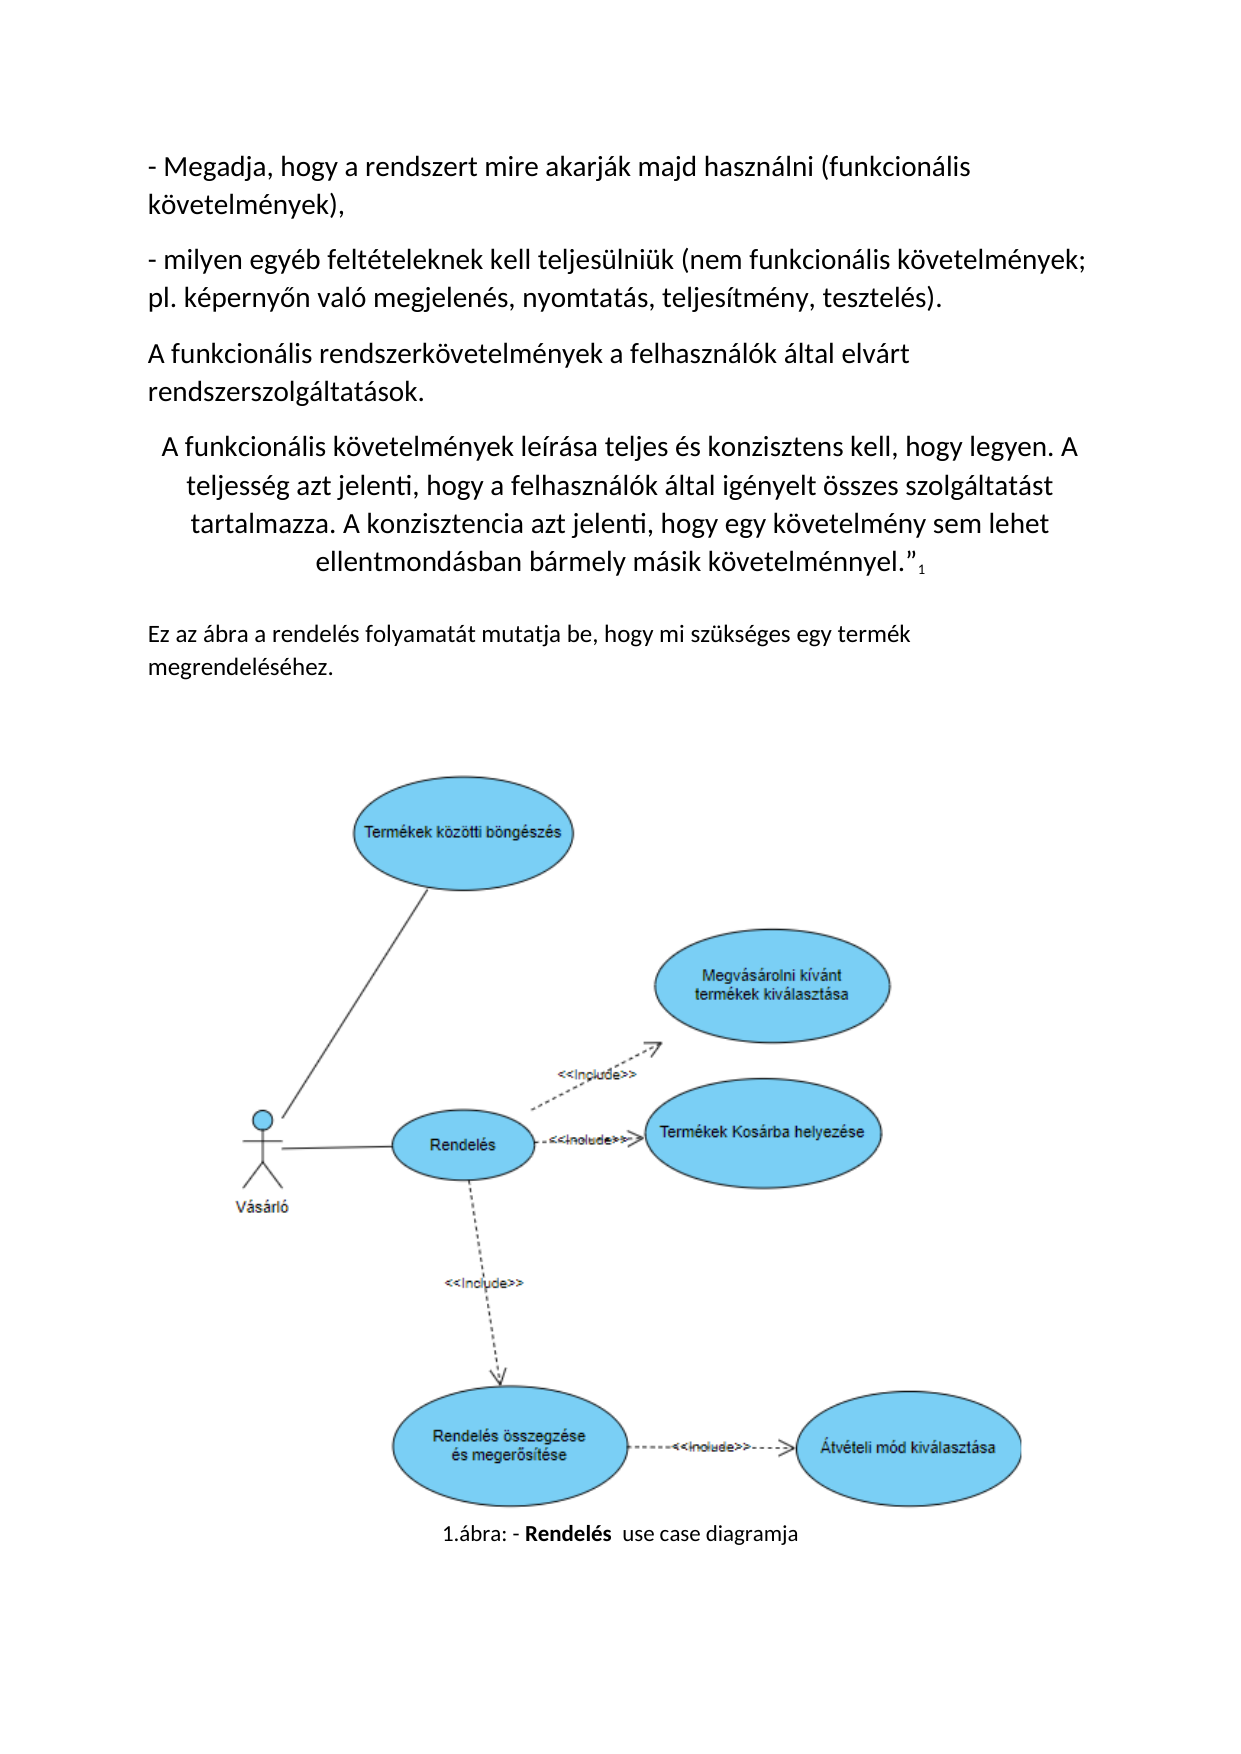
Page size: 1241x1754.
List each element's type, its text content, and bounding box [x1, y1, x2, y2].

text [148, 700, 1093, 1577]
text A funkcionális követelmények leírása teljes és konzisztens kell, hogy legyen. A teljesség azt jelenti, hogy a felhasználók által igényelt összes szolgáltatást tartalmazza. A konzisztencia azt jelenti, hogy egy követelmény sem lehet ellentmondásban bármely másik követelménnyel.”1 [148, 428, 1093, 579]
text - milyen egyéb feltételeknek kell teljesülniük (nem funkcionális követelmények; pl. képernyőn való megjelenés, nyomtatás, teljesítmény, tesztelés). [148, 241, 1093, 315]
picture [218, 732, 1022, 1517]
text - Megadja, hogy a rendszert mire akarják majd használni (funkcionális követelmények), [148, 148, 1093, 222]
text Ez az ábra a rendelés folyamatát mutatja be, hogy mi szükséges egy termék megrendeléséhez. [148, 618, 1093, 681]
text A funkcionális rendszerkövetelmények a felhasználók által elvárt rendszerszolgáltatások. [148, 335, 1093, 409]
